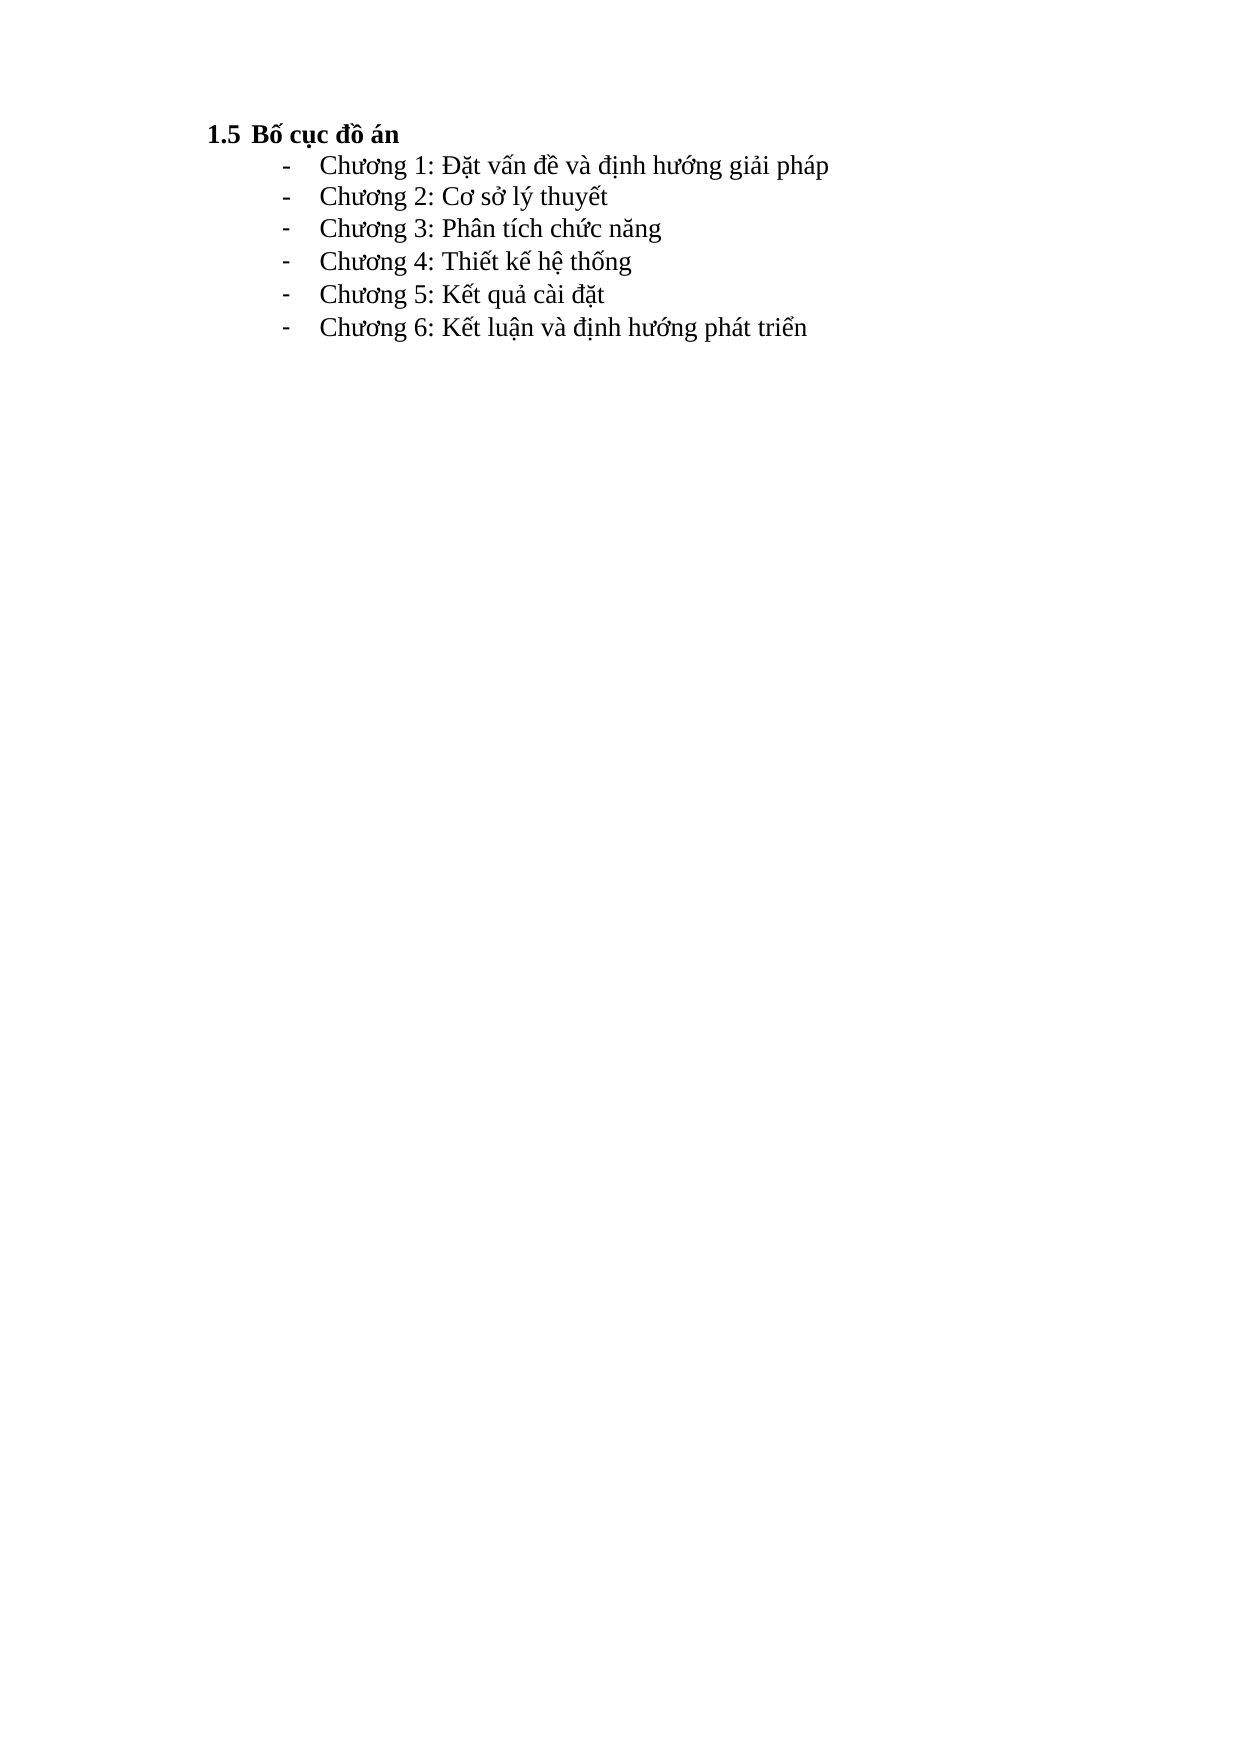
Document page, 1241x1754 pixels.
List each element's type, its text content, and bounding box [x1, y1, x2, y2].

list Chương 2: Cơ sở lý thuyết [282, 180, 1122, 212]
list Chương 3: Phân tích chức năng [282, 212, 1122, 244]
list Chương 1: Đặt vấn đề và định hướng giải pháp [282, 149, 1122, 180]
list Bố cục đồ án [207, 118, 1122, 149]
list Chương 4: Thiết kế hệ thống [282, 244, 1122, 278]
list Chương 5: Kết quả cài đặt [282, 278, 1122, 311]
list Chương 6: Kết luận và định hướng phát triển [282, 311, 1122, 344]
